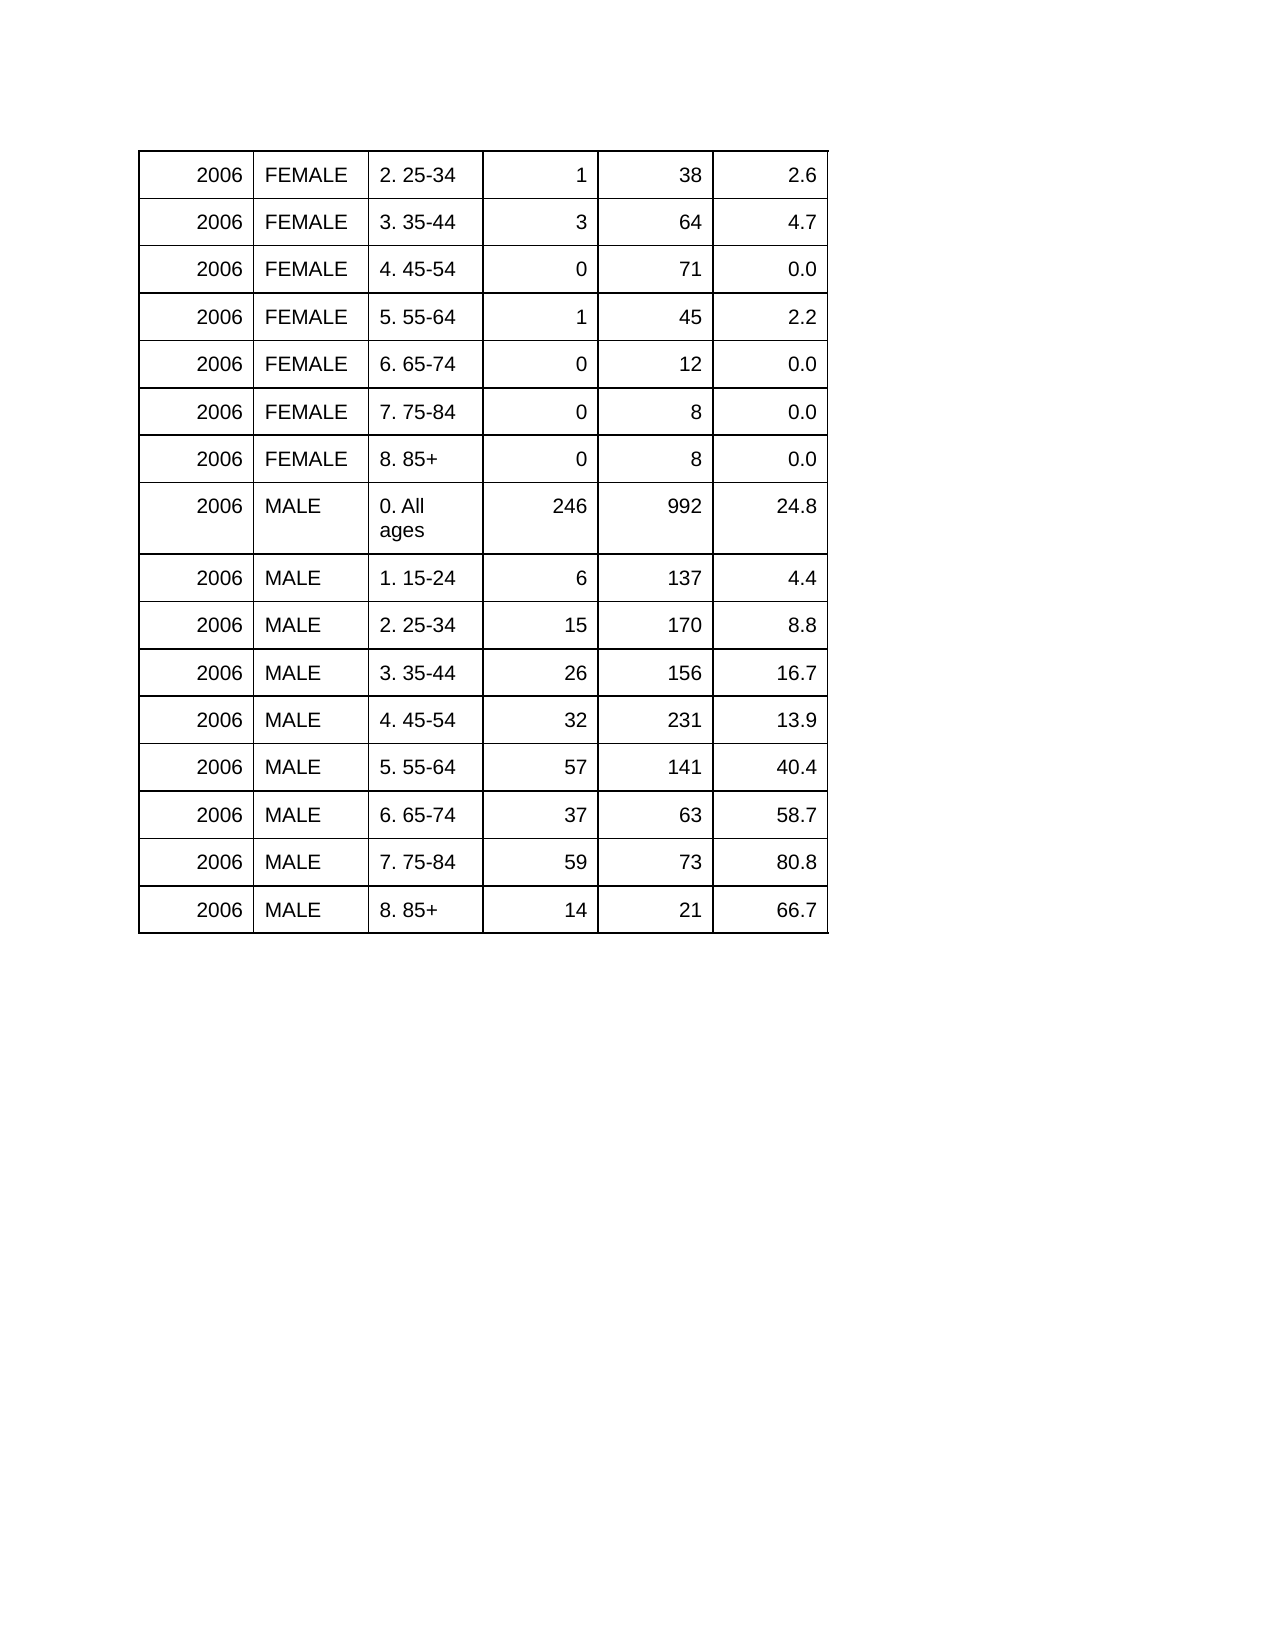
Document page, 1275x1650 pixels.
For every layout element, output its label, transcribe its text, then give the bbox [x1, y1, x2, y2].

table_cell 2006 [140, 483, 253, 553]
table_cell MALE [254, 887, 368, 932]
table_cell 0.0 [714, 436, 827, 482]
table_cell 6. 65-74 [369, 792, 482, 837]
table_cell 0.0 [714, 389, 827, 434]
table_cell 2006 [140, 792, 253, 837]
table_cell 0 [484, 389, 597, 434]
table_cell 4. 45-54 [369, 246, 482, 292]
table_cell 0 [484, 436, 597, 482]
table_cell FEMALE [254, 294, 368, 339]
table_cell 2006 [140, 294, 253, 339]
table_cell 37 [484, 792, 597, 837]
table_cell 5. 55-64 [369, 744, 482, 790]
table_cell 2006 [140, 650, 253, 695]
table_cell 71 [599, 246, 712, 292]
table_cell 2006 [140, 602, 253, 648]
table_cell 15 [484, 602, 597, 648]
table_cell 231 [599, 697, 712, 743]
table_cell 246 [484, 483, 597, 553]
table_cell MALE [254, 697, 368, 743]
table_cell 156 [599, 650, 712, 695]
table_cell MALE [254, 744, 368, 790]
table_cell 3 [484, 199, 597, 245]
table_cell FEMALE [254, 246, 368, 292]
table_cell MALE [254, 602, 368, 648]
table_cell 2006 [140, 697, 253, 743]
table_cell 2. 25-34 [369, 602, 482, 648]
table_cell 8. 85+ [369, 887, 482, 932]
table_cell 2006 [140, 839, 253, 885]
table_cell MALE [254, 792, 368, 837]
table_cell 2006 [140, 341, 253, 387]
table_cell FEMALE [254, 199, 368, 245]
table_cell 2006 [140, 246, 253, 292]
table_cell 3. 35-44 [369, 650, 482, 695]
table_cell 2006 [140, 436, 253, 482]
table_cell 63 [599, 792, 712, 837]
table_cell FEMALE [254, 389, 368, 434]
table_cell 26 [484, 650, 597, 695]
table_cell 1. 15-24 [369, 555, 482, 601]
table_cell 0.0 [714, 246, 827, 292]
table_cell 4.7 [714, 199, 827, 245]
table_cell 32 [484, 697, 597, 743]
table_cell 7. 75-84 [369, 389, 482, 434]
table_cell MALE [254, 483, 368, 553]
table_cell 170 [599, 602, 712, 648]
table_cell 73 [599, 839, 712, 885]
table_cell 45 [599, 294, 712, 339]
table_cell 38 [599, 152, 712, 197]
table_cell MALE [254, 650, 368, 695]
table_cell 24.8 [714, 483, 827, 553]
table_cell 57 [484, 744, 597, 790]
table_cell 141 [599, 744, 712, 790]
table_cell 2.6 [714, 152, 827, 197]
table_cell 21 [599, 887, 712, 932]
table_cell 6. 65-74 [369, 341, 482, 387]
table_cell 16.7 [714, 650, 827, 695]
table_cell 58.7 [714, 792, 827, 837]
table_cell 2. 25-34 [369, 152, 482, 197]
table_cell 2006 [140, 744, 253, 790]
table_cell 0 [484, 246, 597, 292]
table_cell 0.0 [714, 341, 827, 387]
table_cell 14 [484, 887, 597, 932]
table_cell 137 [599, 555, 712, 601]
table_cell 7. 75-84 [369, 839, 482, 885]
table_cell 40.4 [714, 744, 827, 790]
table_cell 4. 45-54 [369, 697, 482, 743]
table_cell 8 [599, 436, 712, 482]
table_cell FEMALE [254, 341, 368, 387]
table_cell 4.4 [714, 555, 827, 601]
table_cell 1 [484, 152, 597, 197]
table_cell 6 [484, 555, 597, 601]
table_cell MALE [254, 555, 368, 601]
table_cell FEMALE [254, 152, 368, 197]
table_cell 1 [484, 294, 597, 339]
table_cell 8 [599, 389, 712, 434]
table_cell 2006 [140, 555, 253, 601]
table_cell 8. 85+ [369, 436, 482, 482]
table_cell 5. 55-64 [369, 294, 482, 339]
table_cell 2.2 [714, 294, 827, 339]
table_cell 0 [484, 341, 597, 387]
table_cell 80.8 [714, 839, 827, 885]
table_cell MALE [254, 839, 368, 885]
table_cell 59 [484, 839, 597, 885]
table_cell 0. All ages [369, 483, 482, 553]
table_cell 8.8 [714, 602, 827, 648]
table_cell 992 [599, 483, 712, 553]
table_cell 13.9 [714, 697, 827, 743]
table_cell 2006 [140, 887, 253, 932]
table_cell 3. 35-44 [369, 199, 482, 245]
table_cell 64 [599, 199, 712, 245]
table_cell FEMALE [254, 436, 368, 482]
table_cell 2006 [140, 199, 253, 245]
table_cell 12 [599, 341, 712, 387]
table_cell 66.7 [714, 887, 827, 932]
table_cell 2006 [140, 389, 253, 434]
table_cell 2006 [140, 152, 253, 197]
